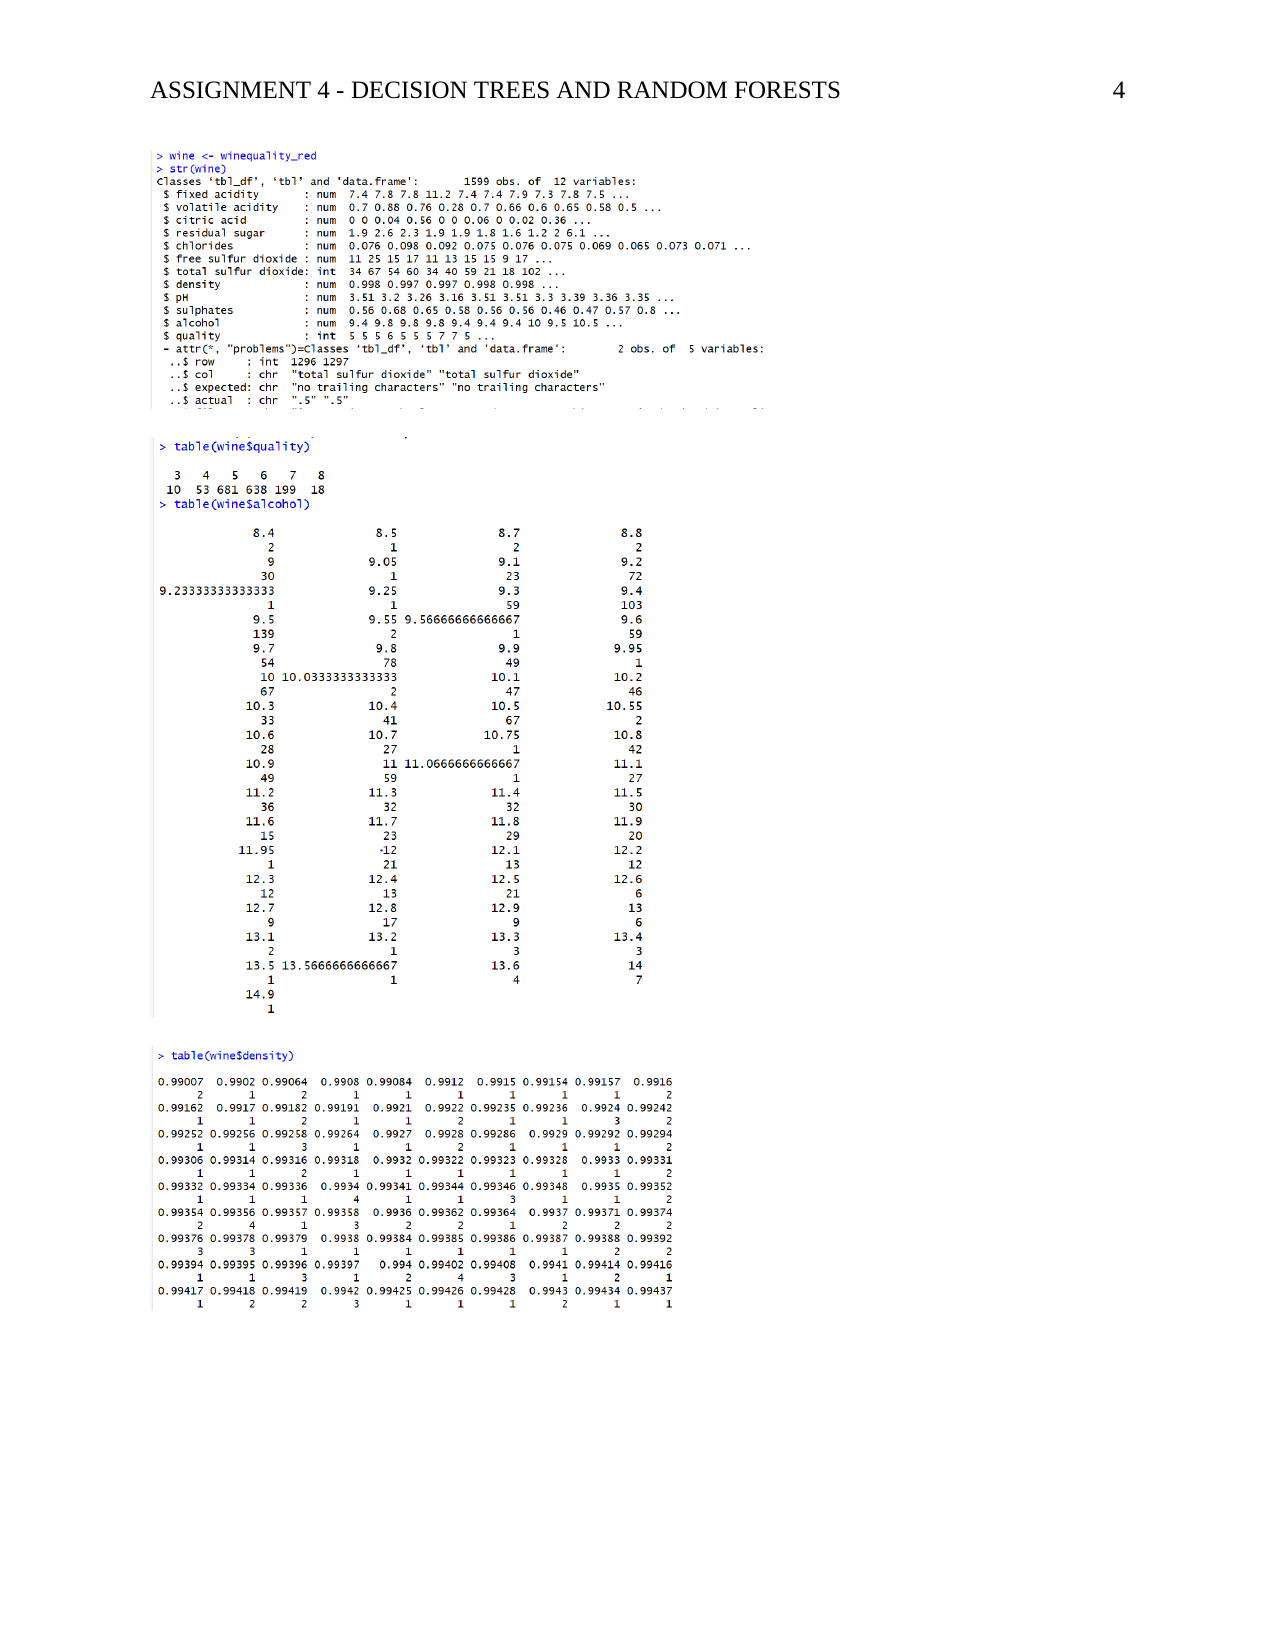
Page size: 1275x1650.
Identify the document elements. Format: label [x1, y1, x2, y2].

picture [150, 150, 791, 409]
picture [150, 437, 670, 1018]
picture [150, 1046, 675, 1311]
